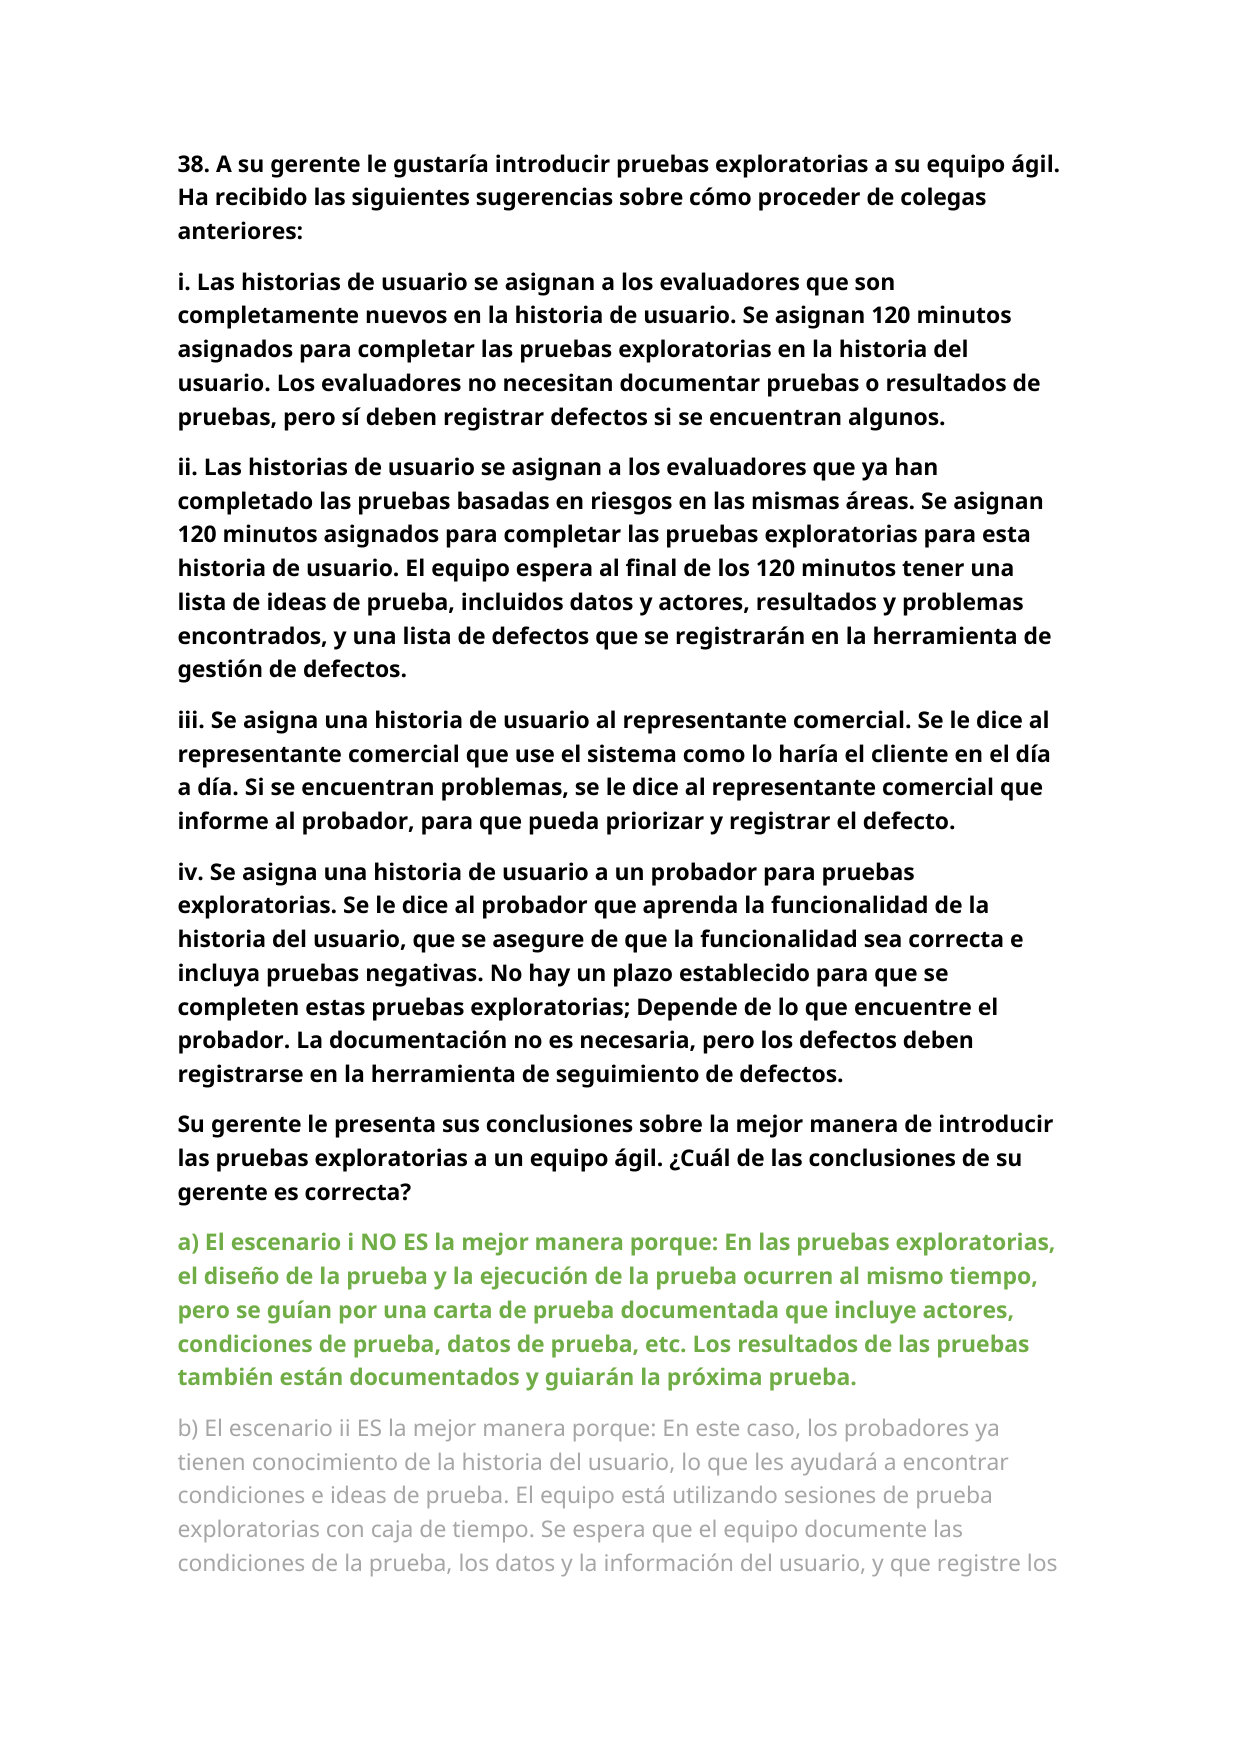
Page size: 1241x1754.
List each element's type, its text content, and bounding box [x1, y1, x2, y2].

subtitle iii. Se asigna una historia de usuario al representante comercial. Se le dice al representante comercial que use el sistema como lo haría el cliente en el día a día. Si se encuentran problemas, se le dice al representante comercial que informe al probador, para que pueda priorizar y registrar el defecto. [177, 704, 1063, 836]
subtitle i. Las historias de usuario se asignan a los evaluadores que son completamente nuevos en la historia de usuario. Se asignan 120 minutos asignados para completar las pruebas exploratorias en la historia del usuario. Los evaluadores no necesitan documentar pruebas o resultados de pruebas, pero sí deben registrar defectos si se encuentran algunos. [177, 266, 1063, 432]
text a) El escenario i NO ES la mejor manera porque: En las pruebas exploratorias, el diseño de la prueba y la ejecución de la prueba ocurren al mismo tiempo, pero se guían por una carta de prueba documentada que incluye actores, condiciones de prueba, datos de prueba, etc. Los resultados de las pruebas también están documentados y guiarán la próxima prueba. [177, 1226, 1063, 1393]
subtitle iv. Se asigna una historia de usuario a un probador para pruebas exploratorias. Se le dice al probador que aprenda la funcionalidad de la historia del usuario, que se asegure de que la funcionalidad sea correcta e incluya pruebas negativas. No hay un plazo establecido para que se completen estas pruebas exploratorias; Depende de lo que encuentre el probador. La documentación no es necesaria, pero los defectos deben registrarse en la herramienta de seguimiento de defectos. [177, 856, 1063, 1089]
subtitle ii. Las historias de usuario se asignan a los evaluadores que ya han completado las pruebas basadas en riesgos en las mismas áreas. Se asignan 120 minutos asignados para completar las pruebas exploratorias para esta historia de usuario. El equipo espera al final de los 120 minutos tener una lista de ideas de prueba, incluidos datos y actores, resultados y problemas encontrados, y una lista de defectos que se registrarán en la herramienta de gestión de defectos. [177, 451, 1063, 685]
subtitle 38. A su gerente le gustaría introducir pruebas exploratorias a su equipo ágil. Ha recibido las siguientes sugerencias sobre cómo proceder de colegas anteriores: [177, 148, 1063, 246]
subtitle Su gerente le presenta sus conclusiones sobre la mejor manera de introducir las pruebas exploratorias a un equipo ágil. ¿Cuál de las conclusiones de su gerente es correcta? [177, 1108, 1063, 1207]
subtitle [177, 1412, 1063, 1578]
